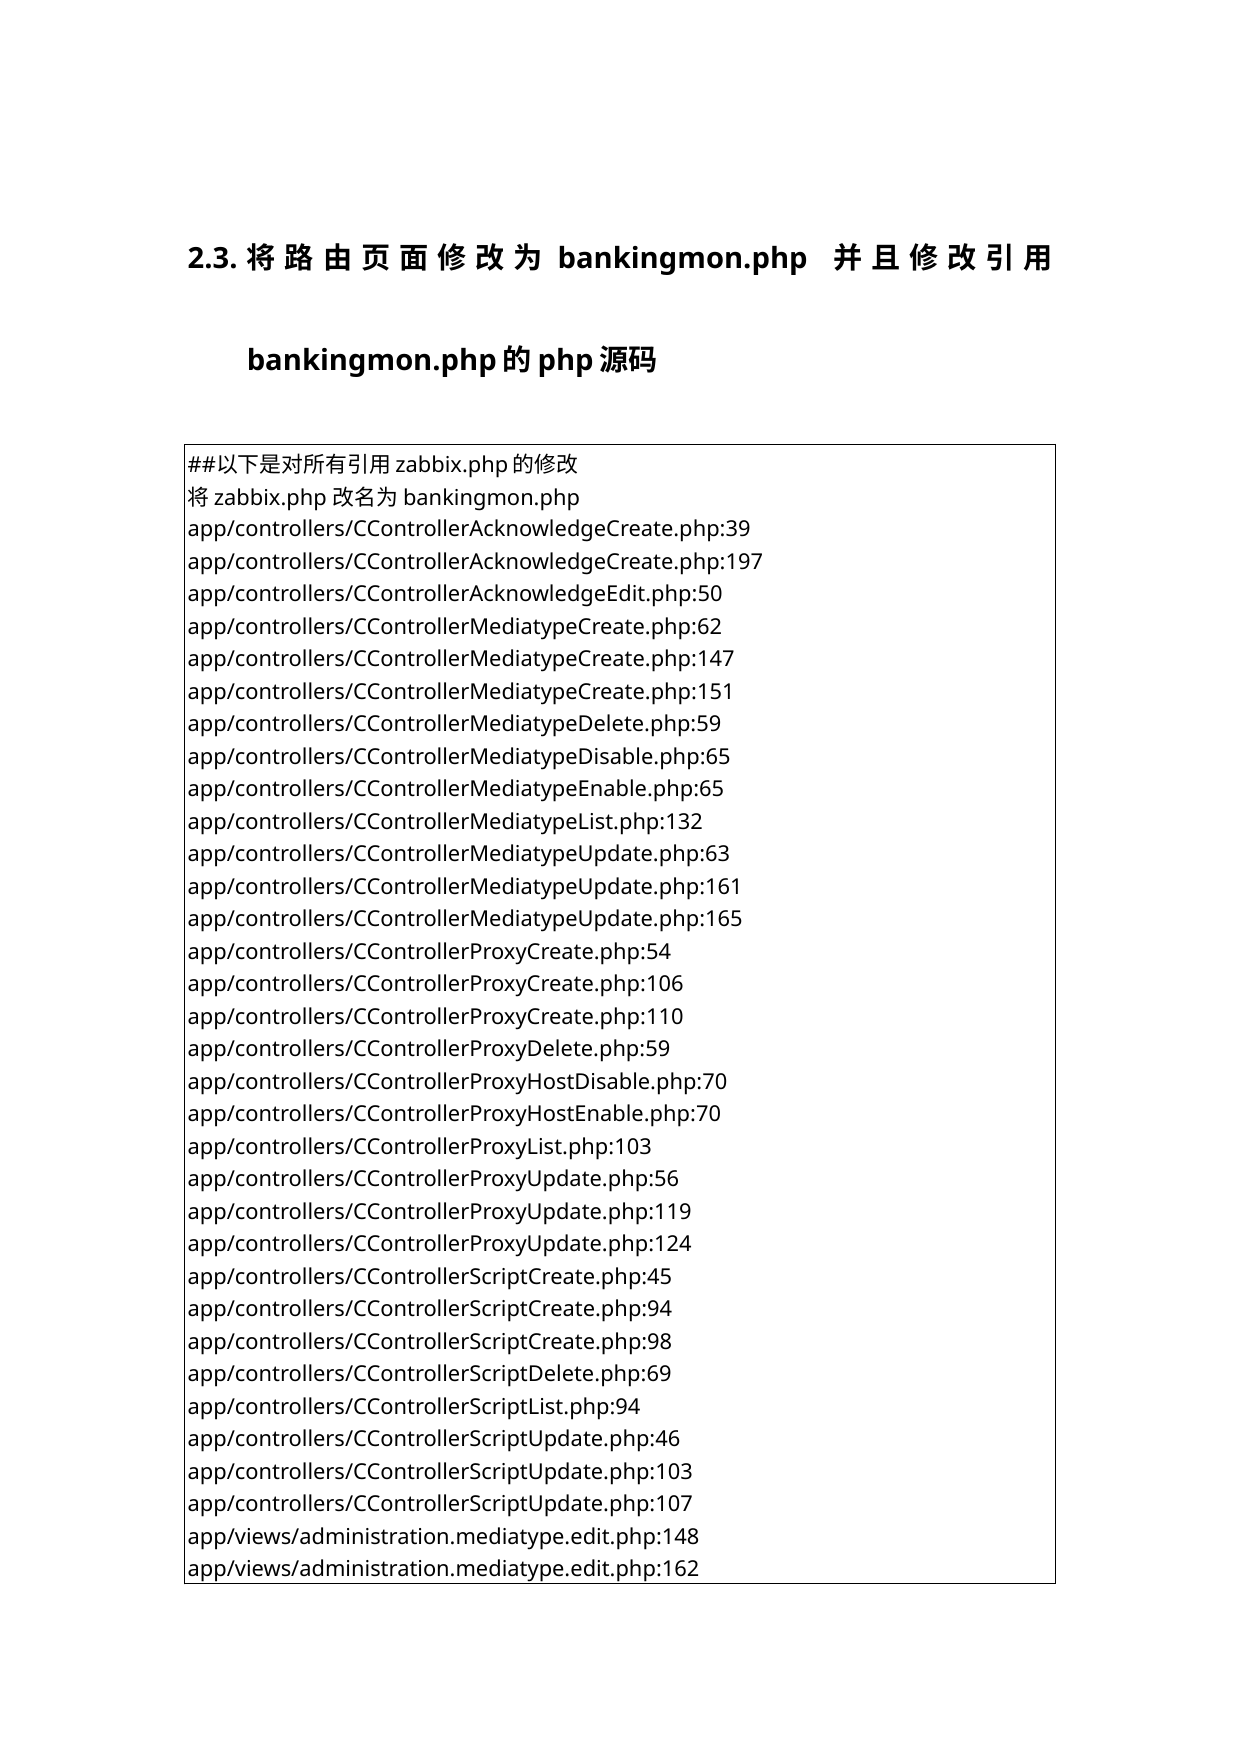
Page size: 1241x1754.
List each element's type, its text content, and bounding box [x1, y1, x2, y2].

text app/controllers/CControllerScriptCreate.php:94 [187, 1292, 1053, 1324]
text app/controllers/CControllerMediatypeCreate.php:147 [187, 642, 1053, 674]
text app/controllers/CControllerMediatypeDisable.php:65 [187, 739, 1053, 772]
text app/controllers/CControllerMediatypeEnable.php:65 [187, 772, 1053, 804]
text app/controllers/CControllerProxyHostEnable.php:70 [187, 1097, 1053, 1129]
text app/controllers/CControllerScriptCreate.php:98 [187, 1324, 1053, 1357]
text app/controllers/CControllerScriptUpdate.php:46 [187, 1422, 1053, 1454]
text app/controllers/CControllerMediatypeList.php:132 [187, 804, 1053, 837]
text app/controllers/CControllerProxyHostDisable.php:70 [187, 1064, 1053, 1097]
text app/controllers/CControllerProxyCreate.php:110 [187, 999, 1053, 1032]
text app/controllers/CControllerScriptDelete.php:69 [187, 1357, 1053, 1389]
text app/controllers/CControllerScriptCreate.php:45 [187, 1259, 1053, 1292]
text app/controllers/CControllerMediatypeCreate.php:62 [187, 609, 1053, 642]
text app/controllers/CControllerScriptUpdate.php:107 [187, 1487, 1053, 1519]
text app/controllers/CControllerProxyDelete.php:59 [187, 1032, 1053, 1064]
text app/controllers/CControllerProxyUpdate.php:124 [187, 1227, 1053, 1259]
text app/controllers/CControllerProxyUpdate.php:119 [187, 1194, 1053, 1227]
text app/controllers/CControllerMediatypeDelete.php:59 [187, 707, 1053, 739]
subtitle 将路由页面修改为bankingmon.php 并且修改引用bankingmon.php的php源码 [187, 224, 1053, 390]
text app/controllers/CControllerAcknowledgeCreate.php:39 [187, 512, 1053, 544]
text app/controllers/CControllerProxyCreate.php:106 [187, 967, 1053, 999]
text app/controllers/CControllerAcknowledgeEdit.php:50 [187, 577, 1053, 609]
text app/controllers/CControllerProxyList.php:103 [187, 1129, 1053, 1162]
text 将zabbix.php 改名为 bankingmon.php [187, 479, 1053, 512]
text app/controllers/CControllerAcknowledgeCreate.php:197 [187, 544, 1053, 577]
text app/views/administration.mediatype.edit.php:148 [187, 1519, 1053, 1552]
text app/controllers/CControllerMediatypeUpdate.php:165 [187, 902, 1053, 934]
text app/controllers/CControllerMediatypeUpdate.php:161 [187, 869, 1053, 902]
text app/controllers/CControllerMediatypeUpdate.php:63 [187, 837, 1053, 869]
text app/views/administration.mediatype.edit.php:162 [187, 1552, 1053, 1583]
text app/controllers/CControllerScriptList.php:94 [187, 1389, 1053, 1422]
text ##以下是对所有引用zabbix.php的修改 [185, 445, 1055, 479]
text app/controllers/CControllerProxyUpdate.php:56 [187, 1162, 1053, 1194]
text app/controllers/CControllerProxyCreate.php:54 [187, 934, 1053, 967]
text app/controllers/CControllerMediatypeCreate.php:151 [187, 674, 1053, 707]
text app/controllers/CControllerScriptUpdate.php:103 [187, 1454, 1053, 1487]
